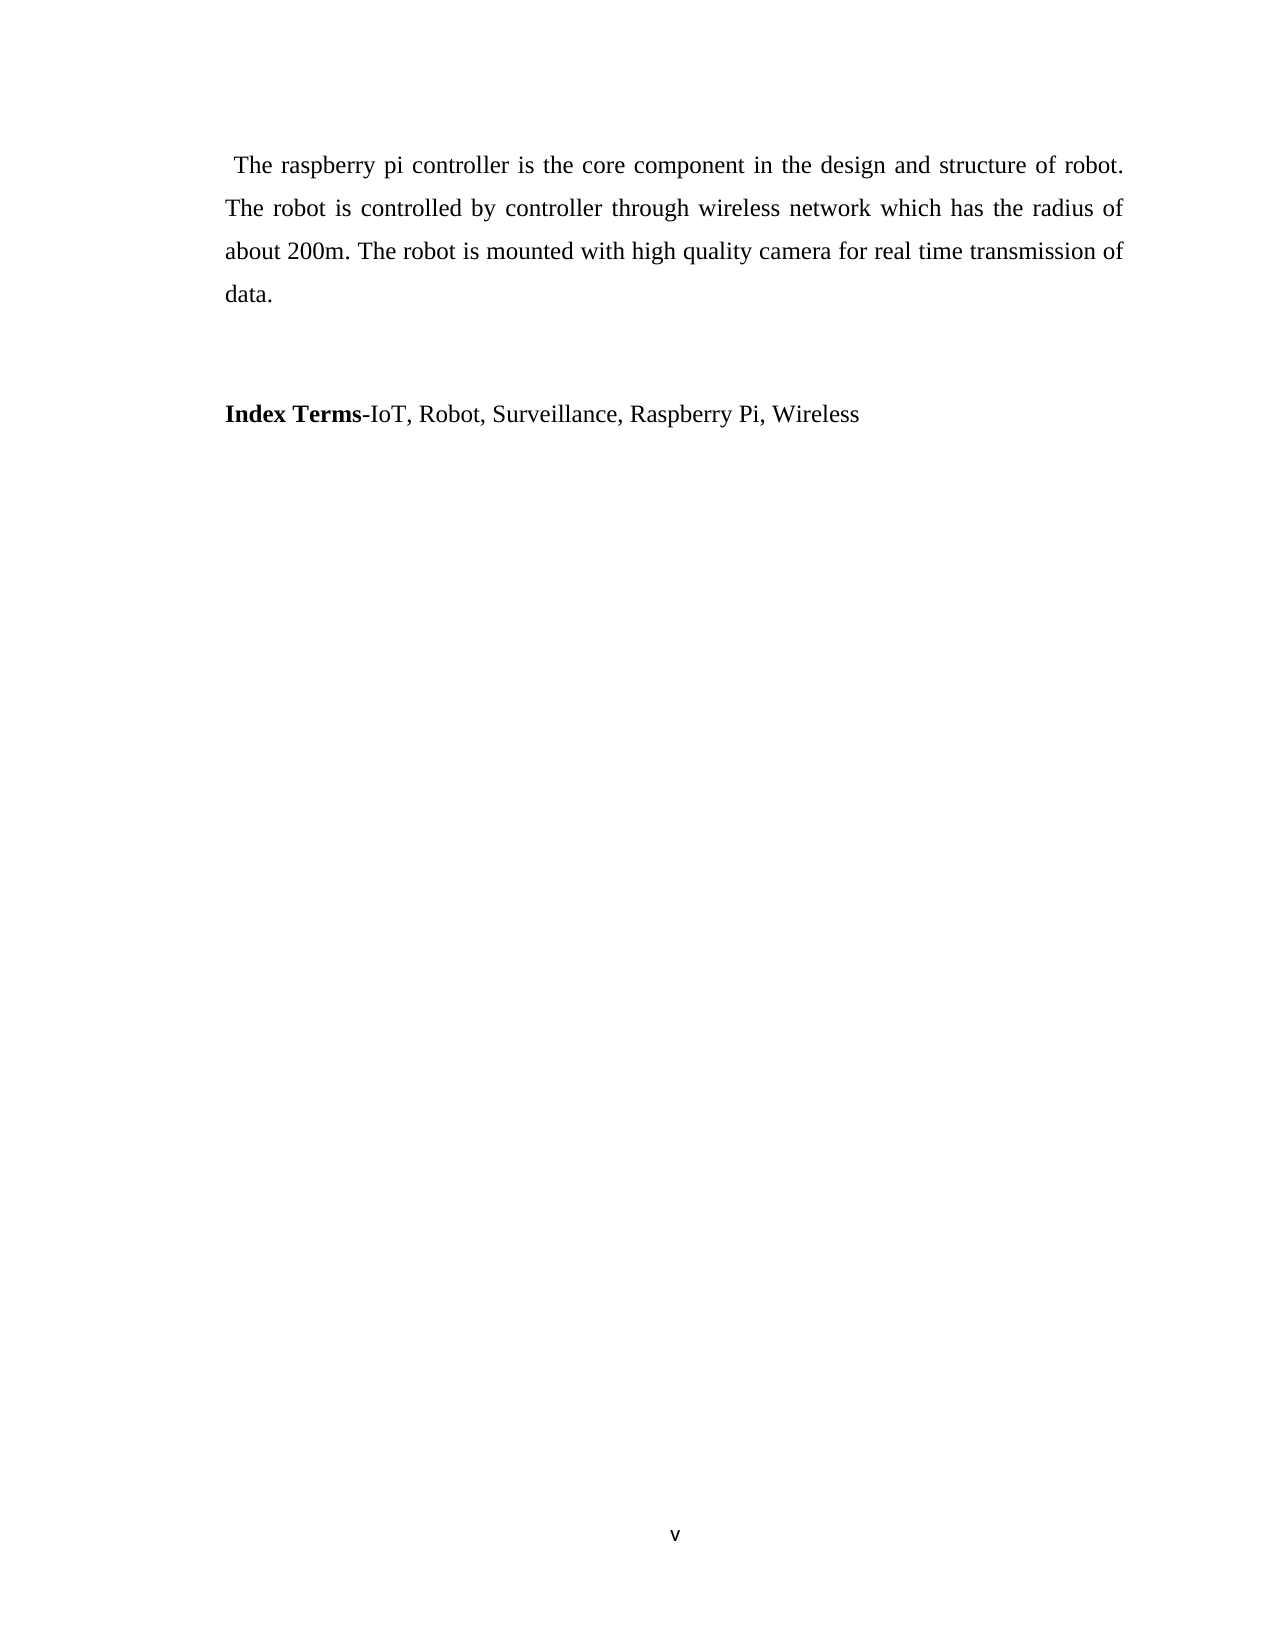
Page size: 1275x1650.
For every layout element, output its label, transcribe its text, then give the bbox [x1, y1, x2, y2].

text The raspberry pi controller is the core component in the design and structure of robot. The robot is controlled by controller through wireless network which has the radius of about 200m. The robot is mounted with high quality camera for real time transmission of data. [225, 150, 1125, 308]
text Index Terms-IoT, Robot, Surveillance, Raspberry Pi, Wireless [225, 399, 1125, 428]
